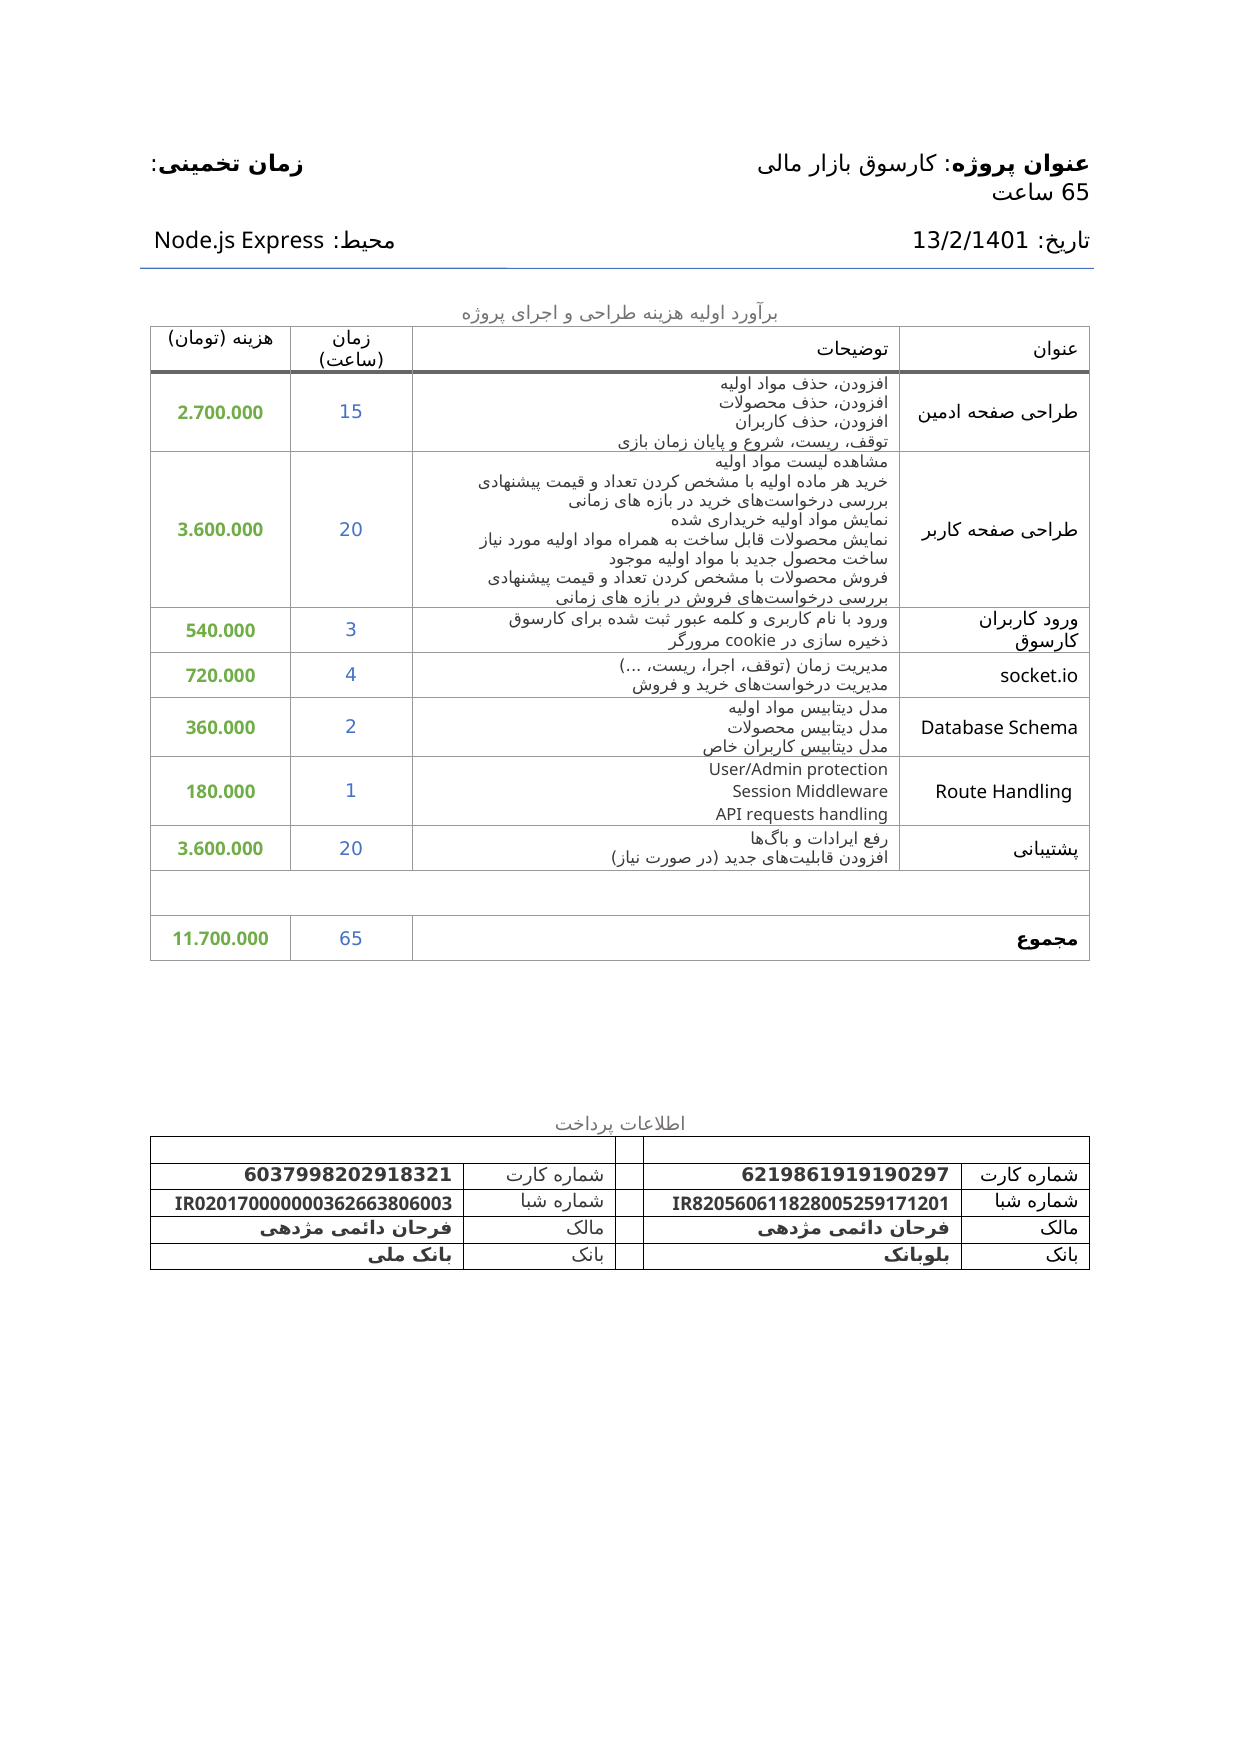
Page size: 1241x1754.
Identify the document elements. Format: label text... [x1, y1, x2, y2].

table_cell 360.000 [151, 698, 290, 756]
table_cell پشتیبانی [900, 826, 1089, 870]
table_cell مالک [962, 1217, 1089, 1242]
text تاریخ: 13/2/1401 محیط: Node.js Express [150, 224, 1090, 255]
table_cell 3 [291, 608, 412, 652]
table_cell مدل دیتابیس مواد اولیه مدل دیتابیس محصولات مدل دیتابیس کاربران خاص [413, 698, 899, 756]
table_header [644, 1137, 1089, 1163]
table_cell 20 [291, 826, 412, 870]
table_cell 540.000 [151, 608, 290, 652]
table_cell بانک ملی [151, 1244, 463, 1269]
table_cell 2.700.000 [151, 374, 290, 451]
table_cell 6037998202918321 [151, 1164, 463, 1189]
table_header هزینه (تومان) [151, 327, 290, 370]
table_cell طراحی صفحه کاربر [900, 452, 1089, 607]
table_cell افزودن، حذف مواد اولیه افزودن، حذف محصولات افزودن، حذف کاربران توقف، ریست، شروع و پایان زمان بازی [413, 374, 899, 451]
table_cell IR020170000000362663806003 [151, 1190, 463, 1216]
table_cell 6219861919190297 [644, 1164, 961, 1189]
table_cell مدیریت زمان (توقف، اجرا، ریست، ...) مدیریت درخواست‌های خرید و فروش [413, 653, 899, 697]
table_cell 3.600.000 [151, 826, 290, 870]
table_cell بلوبانک [644, 1244, 961, 1269]
table_cell مالک [464, 1217, 615, 1242]
table_cell 1 [291, 757, 412, 825]
table_cell فرحان دائمی مژدهی [644, 1217, 961, 1242]
table_cell 4 [291, 653, 412, 697]
table_cell شماره کارت [464, 1164, 615, 1189]
table_cell Route Handling [900, 757, 1089, 825]
table_cell رفع ایرادات و باگ‌ها افزودن قابلیت‌های جدید (در صورت نیاز) [413, 826, 899, 870]
table_cell ورود با نام کاربری و کلمه عبور ثبت شده برای کارسوق ذخیره سازی در cookie مرورگر [413, 608, 899, 652]
table_cell بانک [464, 1244, 615, 1269]
table_cell شماره کارت [962, 1164, 1089, 1189]
table_cell [616, 1190, 643, 1216]
table_cell socket.io [900, 653, 1089, 697]
text برآورد اولیه هزینه طراحی و اجرای پروژه [150, 302, 1090, 324]
table_header [151, 1137, 615, 1163]
table_cell 65 [291, 916, 412, 960]
table_cell مشاهده لیست مواد اولیه خرید هر ماده اولیه با مشخص کردن تعداد و قیمت پیشنهادی بررسی درخواست‌های خرید در بازه های زمانی نمایش مواد اولیه خریداری شده نمایش محصولات قابل ساخت به همراه مواد اولیه مورد نیاز ساخت محصول جدید با مواد اولیه موجود فروش محصولات با مشخص کردن تعداد و قیمت پیشنهادی بررسی درخواست‌های فروش در بازه های زمانی [413, 452, 899, 607]
table_cell شماره شبا [962, 1190, 1089, 1216]
table_cell 2 [291, 698, 412, 756]
table_cell بانک [962, 1244, 1089, 1269]
table_cell فرحان دائمی مژدهی [151, 1217, 463, 1242]
table_cell مجموع [413, 916, 1089, 960]
table_header زمان (ساعت) [291, 327, 412, 370]
table_header [616, 1137, 643, 1163]
table_cell طراحی صفحه ادمین [900, 374, 1089, 451]
table_cell IR820560611828005259171201 [644, 1190, 961, 1216]
text اطلاعات پرداخت [150, 1113, 1090, 1134]
table_cell 180.000 [151, 757, 290, 825]
table_header عنوان [900, 327, 1089, 370]
table_header توضیحات [413, 327, 899, 370]
table_cell [616, 1244, 643, 1269]
table_cell 15 [291, 374, 412, 451]
table_cell 20 [291, 452, 412, 607]
table_cell 720.000 [151, 653, 290, 697]
table_cell شماره شبا [464, 1190, 615, 1216]
table_cell 11.700.000 [151, 916, 290, 960]
table_cell [151, 871, 1089, 915]
table_cell User/Admin protection Session Middleware API requests handling [413, 757, 899, 825]
table_cell [616, 1217, 643, 1242]
table_cell [616, 1164, 643, 1189]
text عنوان پروژه: کارسوق بازار مالی زمان تخمینی: 65 ساعت [150, 150, 1090, 205]
table_cell Database Schema [900, 698, 1089, 756]
table_cell 3.600.000 [151, 452, 290, 607]
table_cell ورود کاربران کارسوق [900, 608, 1089, 652]
